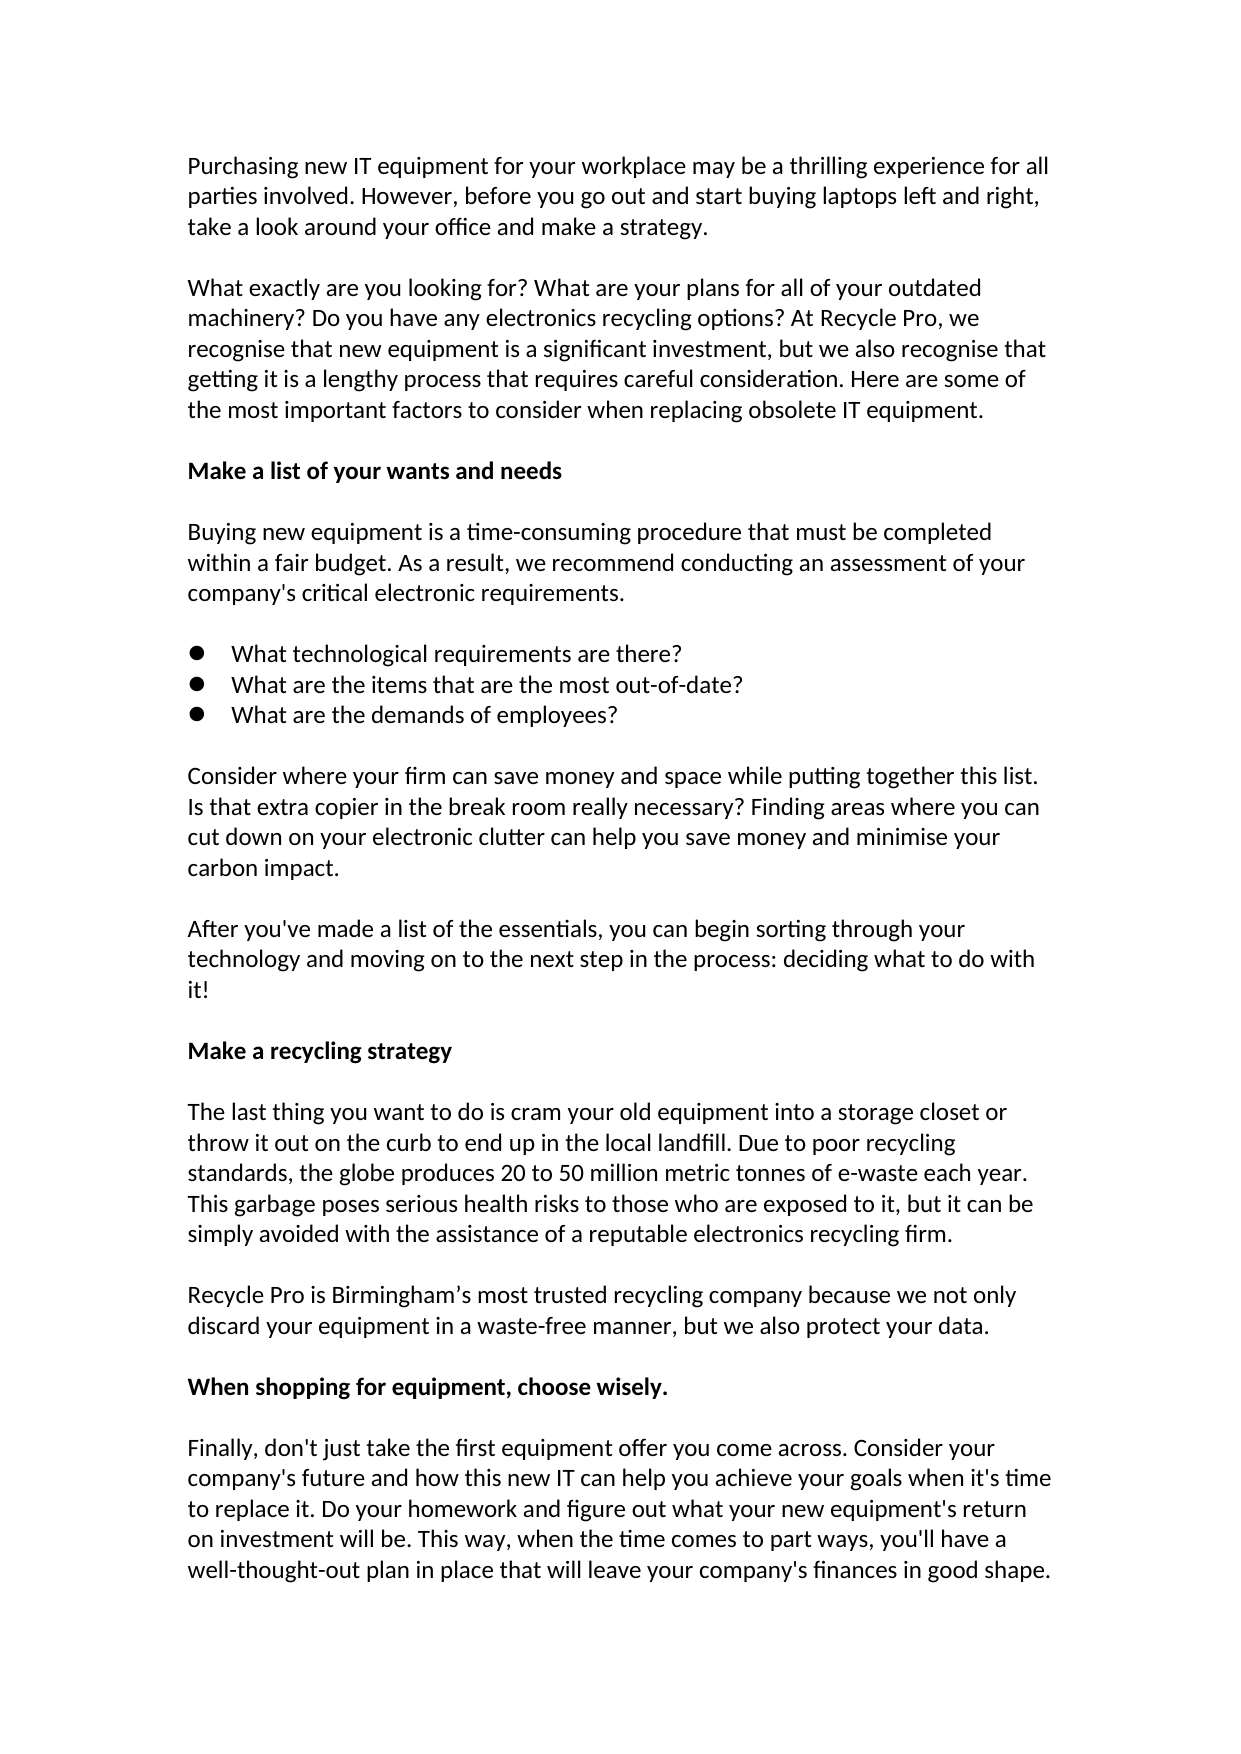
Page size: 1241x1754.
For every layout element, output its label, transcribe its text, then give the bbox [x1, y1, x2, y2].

list Make a recycling strategy [187, 1035, 1053, 1066]
list The last thing you want to do is cram your old equipment into a storage closet or throw it out on the curb to end up in the local landfill. Due to poor recycling standards, the globe produces 20 to 50 million metric tonnes of e-waste each year. This garbage poses serious health risks to those who are exposed to it, but it can be simply avoided with the assistance of a reputable electronics recycling firm. [187, 1096, 1053, 1249]
list What are the items that are the most out-of-date? [187, 669, 1053, 699]
text Make a list of your wants and needs [187, 455, 1053, 486]
list What are the demands of employees? [187, 699, 1053, 730]
list Recycle Pro is Birmingham’s most trusted recycling company because we not only discard your equipment in a waste-free manner, but we also protect your data. [187, 1279, 1053, 1340]
list What technological requirements are there? [187, 638, 1053, 669]
text Purchasing new IT equipment for your workplace may be a thrilling experience for all parties involved. However, before you go out and start buying laptops left and right, take a look around your office and make a strategy. [187, 150, 1053, 242]
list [187, 1432, 1053, 1584]
list Consider where your firm can save money and space while putting together this list. Is that extra copier in the break room really necessary? Finding areas where you can cut down on your electronic clutter can help you save money and minimise your carbon impact. [187, 760, 1053, 882]
text Buying new equipment is a time-consuming procedure that must be completed within a fair budget. As a result, we recommend conducting an assessment of your company's critical electronic requirements. [187, 516, 1053, 608]
list After you've made a list of the essentials, you can begin sorting through your technology and moving on to the next step in the process: deciding what to do with it! [187, 913, 1053, 1004]
text What exactly are you looking for? What are your plans for all of your outdated machinery? Do you have any electronics recycling options? At Recycle Pro, we recognise that new equipment is a significant investment, but we also recognise that getting it is a lengthy process that requires careful consideration. Here are some of the most important factors to consider when replacing obsolete IT equipment. [187, 272, 1053, 425]
list When shopping for equipment, choose wisely. [187, 1371, 1053, 1401]
